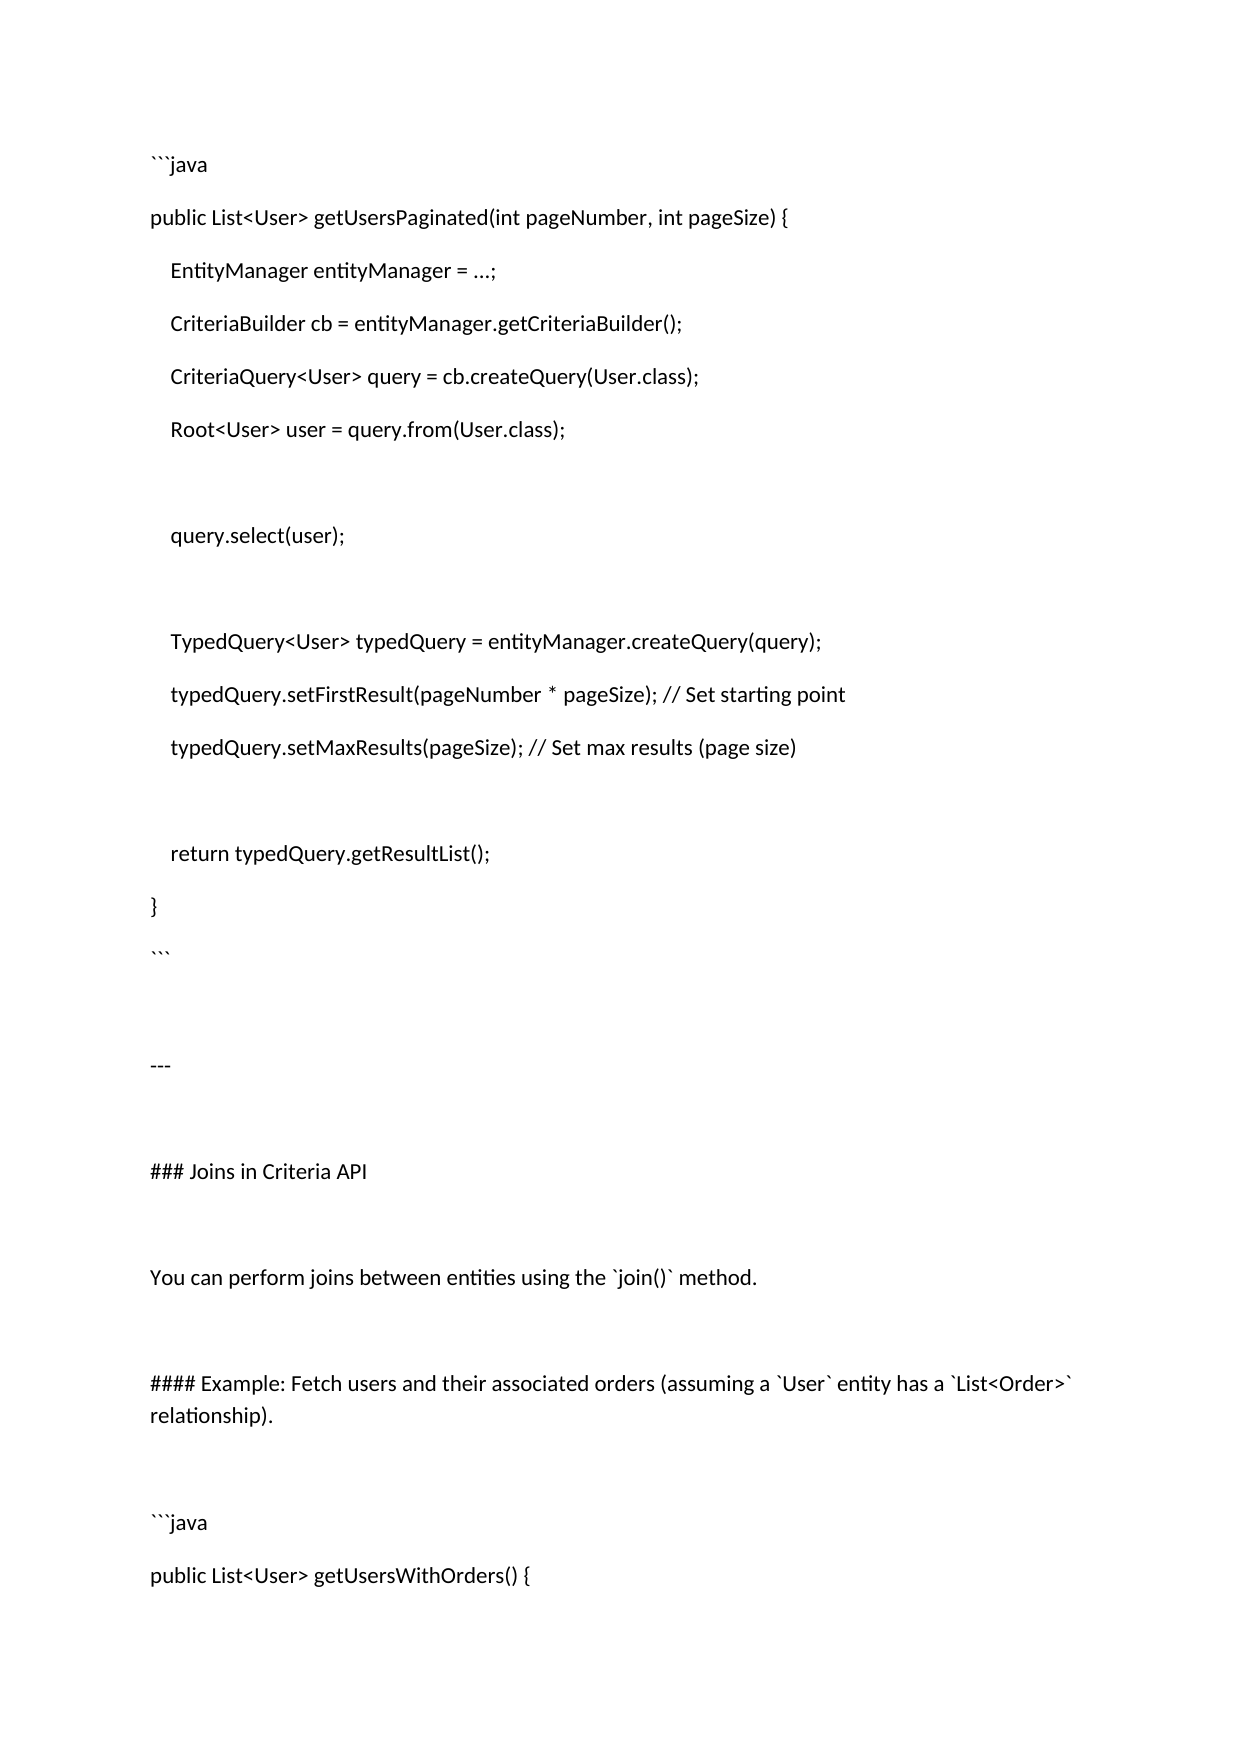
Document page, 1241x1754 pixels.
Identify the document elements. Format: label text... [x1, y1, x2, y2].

text EntityManager entityManager = ...; [150, 256, 1090, 284]
text } [150, 892, 1090, 920]
text --- [150, 1051, 1090, 1079]
text public List<User> getUsersPaginated(int pageNumber, int pageSize) { [150, 203, 1090, 231]
text typedQuery.setFirstResult(pageNumber * pageSize); // Set starting point [150, 680, 1090, 708]
text public List<User> getUsersWithOrders() { [150, 1561, 1090, 1589]
text query.select(user); [150, 521, 1090, 549]
text #### Example: Fetch users and their associated orders (assuming a `User` entity has a `List<Order>` relationship). [150, 1369, 1090, 1430]
text You can perform joins between entities using the `join()` method. [150, 1263, 1090, 1291]
text ``` [150, 945, 1090, 973]
text return typedQuery.getResultList(); [150, 839, 1090, 867]
text typedQuery.setMaxResults(pageSize); // Set max results (page size) [150, 733, 1090, 761]
text CriteriaQuery<User> query = cb.createQuery(User.class); [150, 362, 1090, 390]
text ### Joins in Criteria API [150, 1157, 1090, 1185]
text Root<User> user = query.from(User.class); [150, 415, 1090, 443]
text TypedQuery<User> typedQuery = entityManager.createQuery(query); [150, 627, 1090, 655]
text CriteriaBuilder cb = entityManager.getCriteriaBuilder(); [150, 309, 1090, 337]
text ```java [150, 150, 1090, 178]
text ```java [150, 1508, 1090, 1536]
